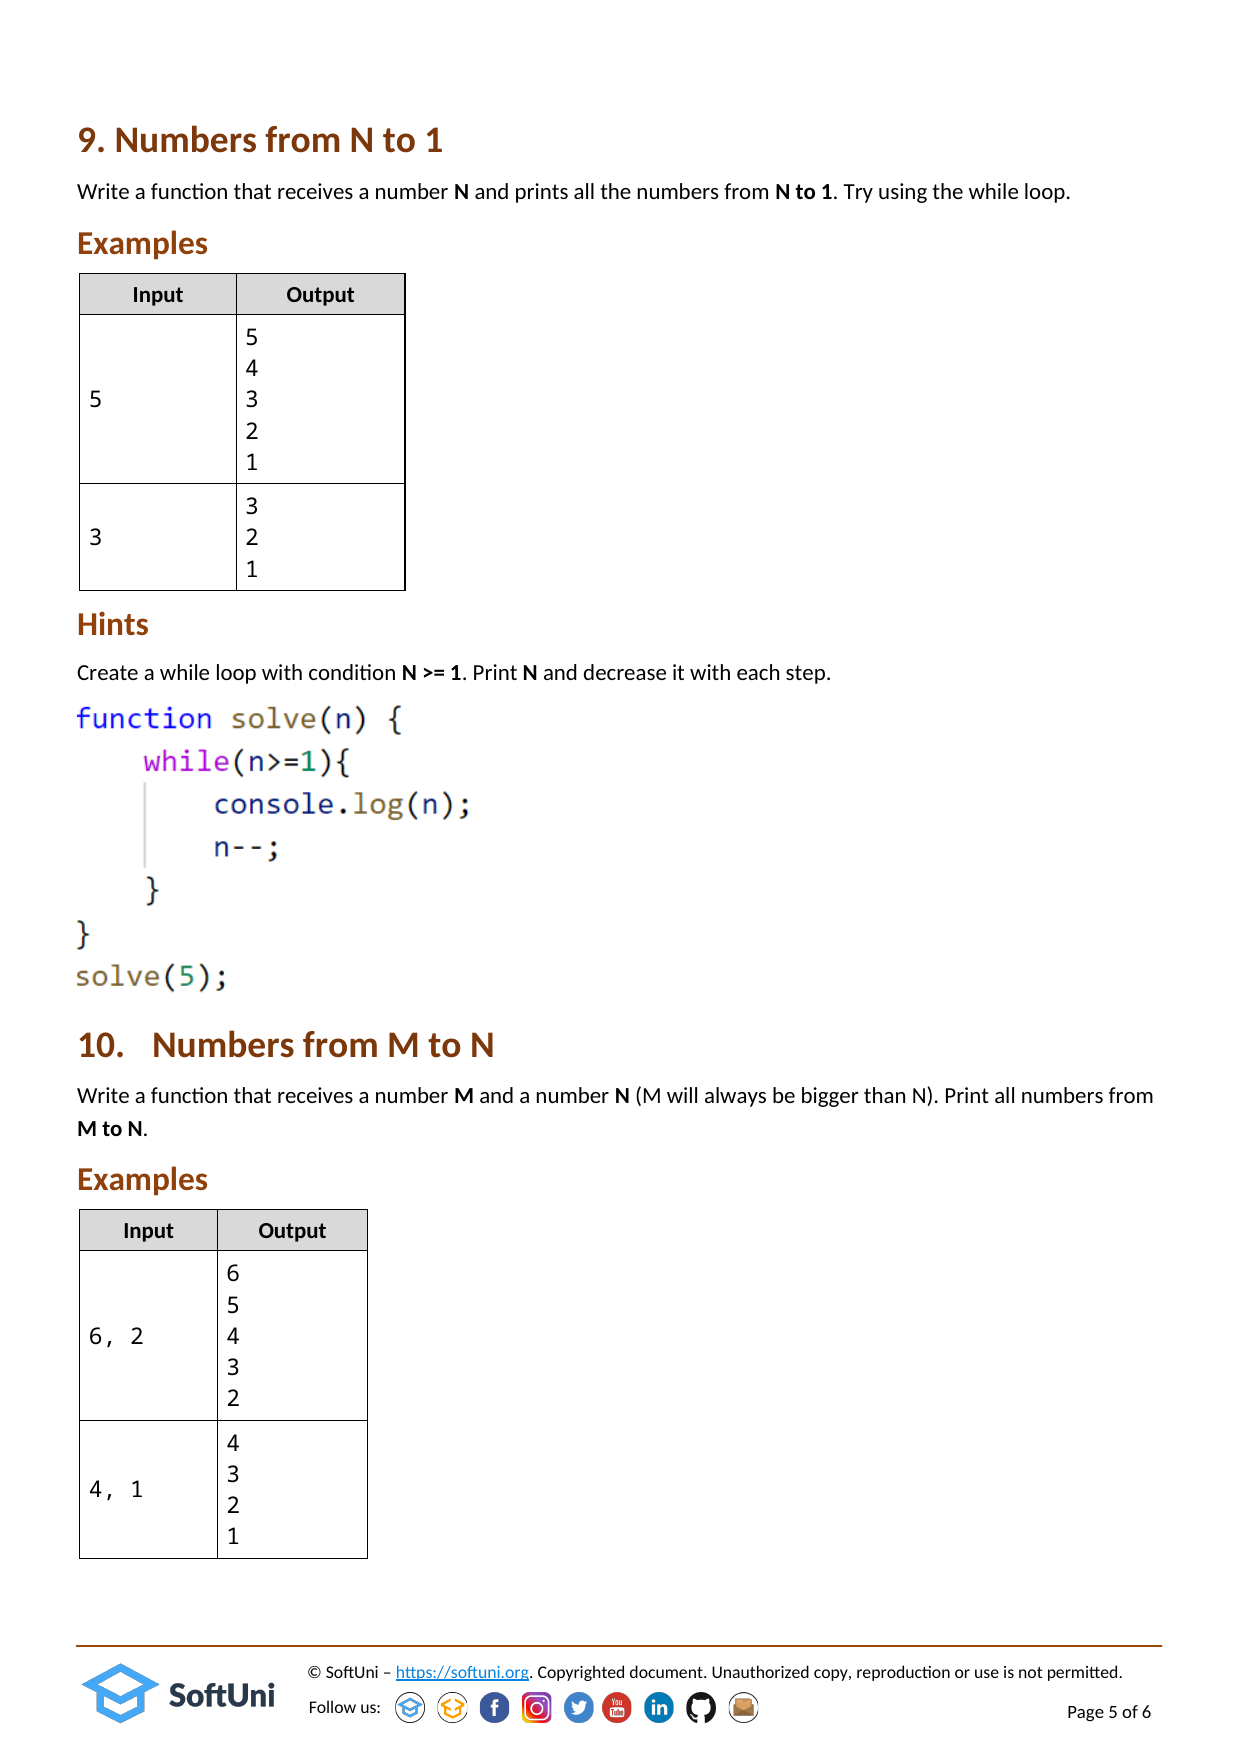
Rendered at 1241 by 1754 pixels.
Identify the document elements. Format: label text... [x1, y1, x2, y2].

picture [395, 1692, 425, 1723]
picture [644, 1714, 653, 1723]
picture [686, 1692, 716, 1723]
text Write a function that receives a number N and prints all the numbers from N to 1. Try using the while loop. [77, 177, 1163, 205]
picture [665, 1714, 674, 1723]
picture [437, 1692, 468, 1723]
picture [479, 1692, 510, 1723]
table_cell 3 [80, 484, 236, 590]
table_header Output [218, 1210, 367, 1250]
picture [658, 1705, 667, 1714]
picture [728, 1692, 759, 1723]
table_cell 6 5 4 3 2 [218, 1251, 367, 1419]
table_cell 5 [80, 315, 236, 483]
table_cell 5 4 3 2 1 [237, 315, 404, 483]
picture [564, 1692, 594, 1723]
picture [75, 1658, 281, 1729]
table_header Input [80, 1210, 217, 1250]
picture [76, 703, 525, 996]
table_cell 4 3 2 1 [218, 1421, 367, 1557]
picture [602, 1692, 632, 1723]
picture [522, 1692, 552, 1723]
text Write a function that receives a number M and a number N (M will always be bigger than N). Print all numbers from M to N. [77, 1082, 1163, 1142]
table_cell 6, 2 [80, 1251, 217, 1419]
picture [665, 1692, 674, 1701]
picture [644, 1692, 653, 1701]
table_cell 4, 1 [80, 1421, 217, 1557]
subtitle Numbers from M to N [77, 1021, 1163, 1066]
table_cell 3 2 1 [237, 484, 404, 590]
text Create a while loop with condition N >= 1. Print N and decrease it with each step. [77, 658, 1163, 686]
subtitle Examples [77, 1158, 1163, 1199]
subtitle Examples [77, 222, 1163, 263]
subtitle Hints [77, 603, 1163, 644]
table_header Output [237, 274, 404, 314]
table_header Input [80, 274, 236, 314]
subtitle Numbers from N to 1 [77, 116, 1163, 162]
